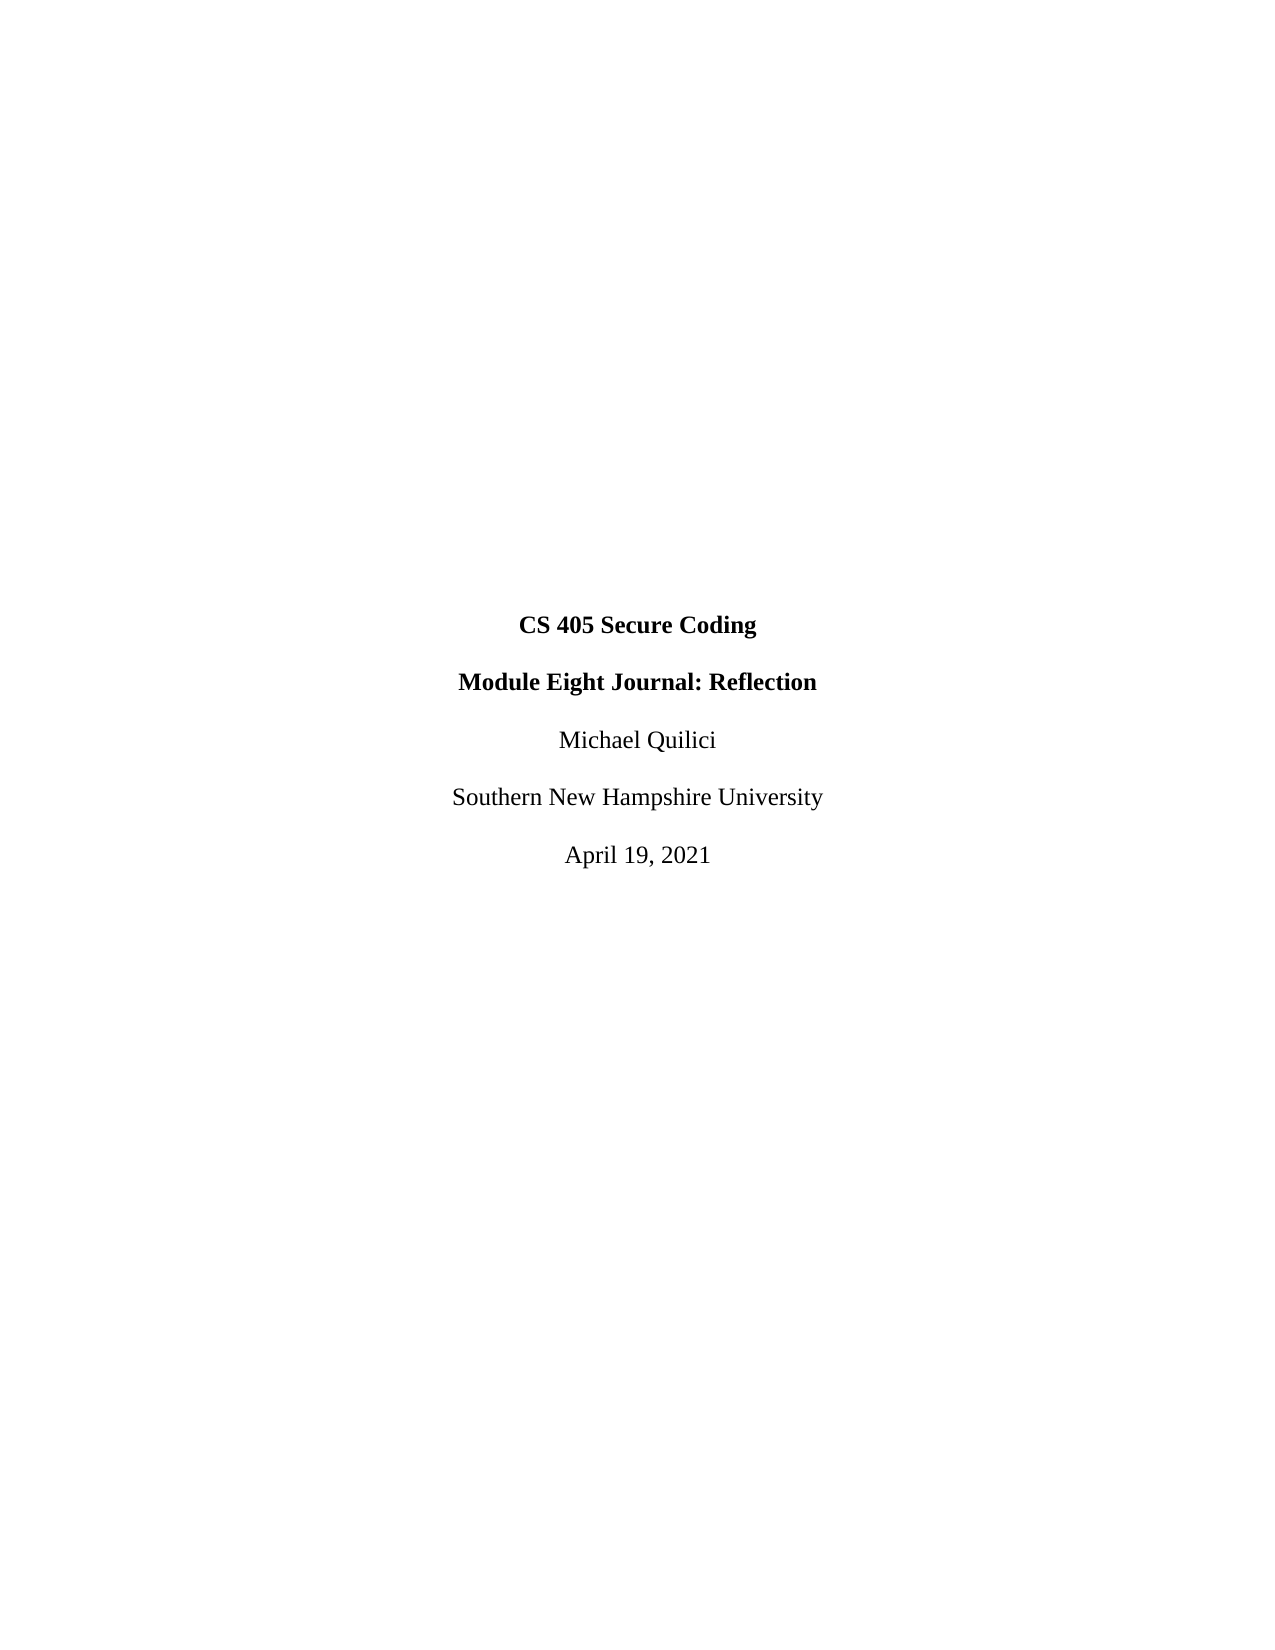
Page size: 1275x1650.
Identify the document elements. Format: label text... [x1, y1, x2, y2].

text Module Eight Journal: Reflection [150, 667, 1125, 696]
text Southern New Hampshire University [150, 782, 1125, 811]
text April 19, 2021 [150, 840, 1125, 869]
text Michael Quilici [150, 725, 1125, 754]
text CS 405 Secure Coding [150, 610, 1125, 639]
